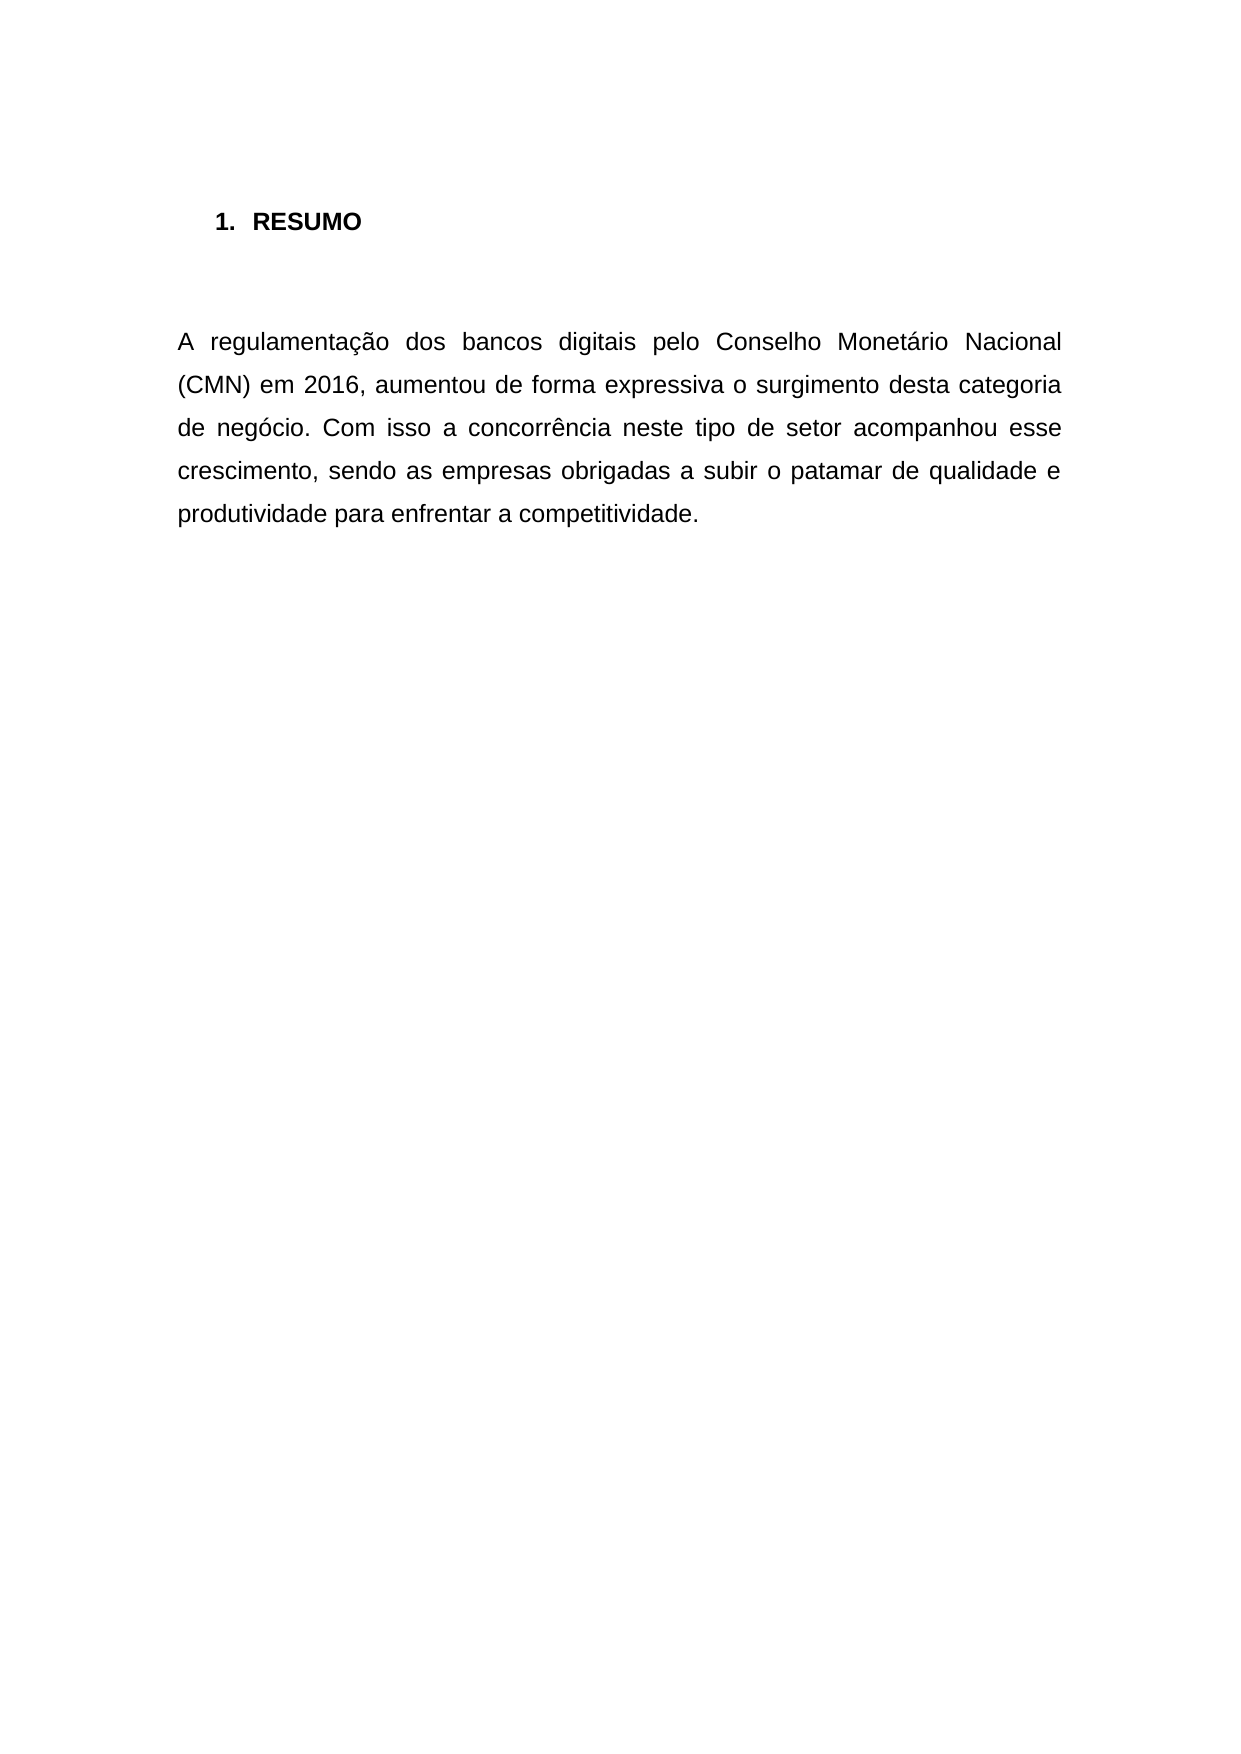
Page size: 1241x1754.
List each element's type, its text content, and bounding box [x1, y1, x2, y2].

subtitle RESUMO [215, 207, 1063, 236]
text A regulamentação dos bancos digitais pelo Conselho Monetário Nacional (CMN) em 2016, aumentou de forma expressiva o surgimento desta categoria de negócio. Com isso a concorrência neste tipo de setor acompanhou esse crescimento, sendo as empresas obrigadas a subir o patamar de qualidade e produtividade para enfrentar a competitividade. [177, 327, 1063, 528]
